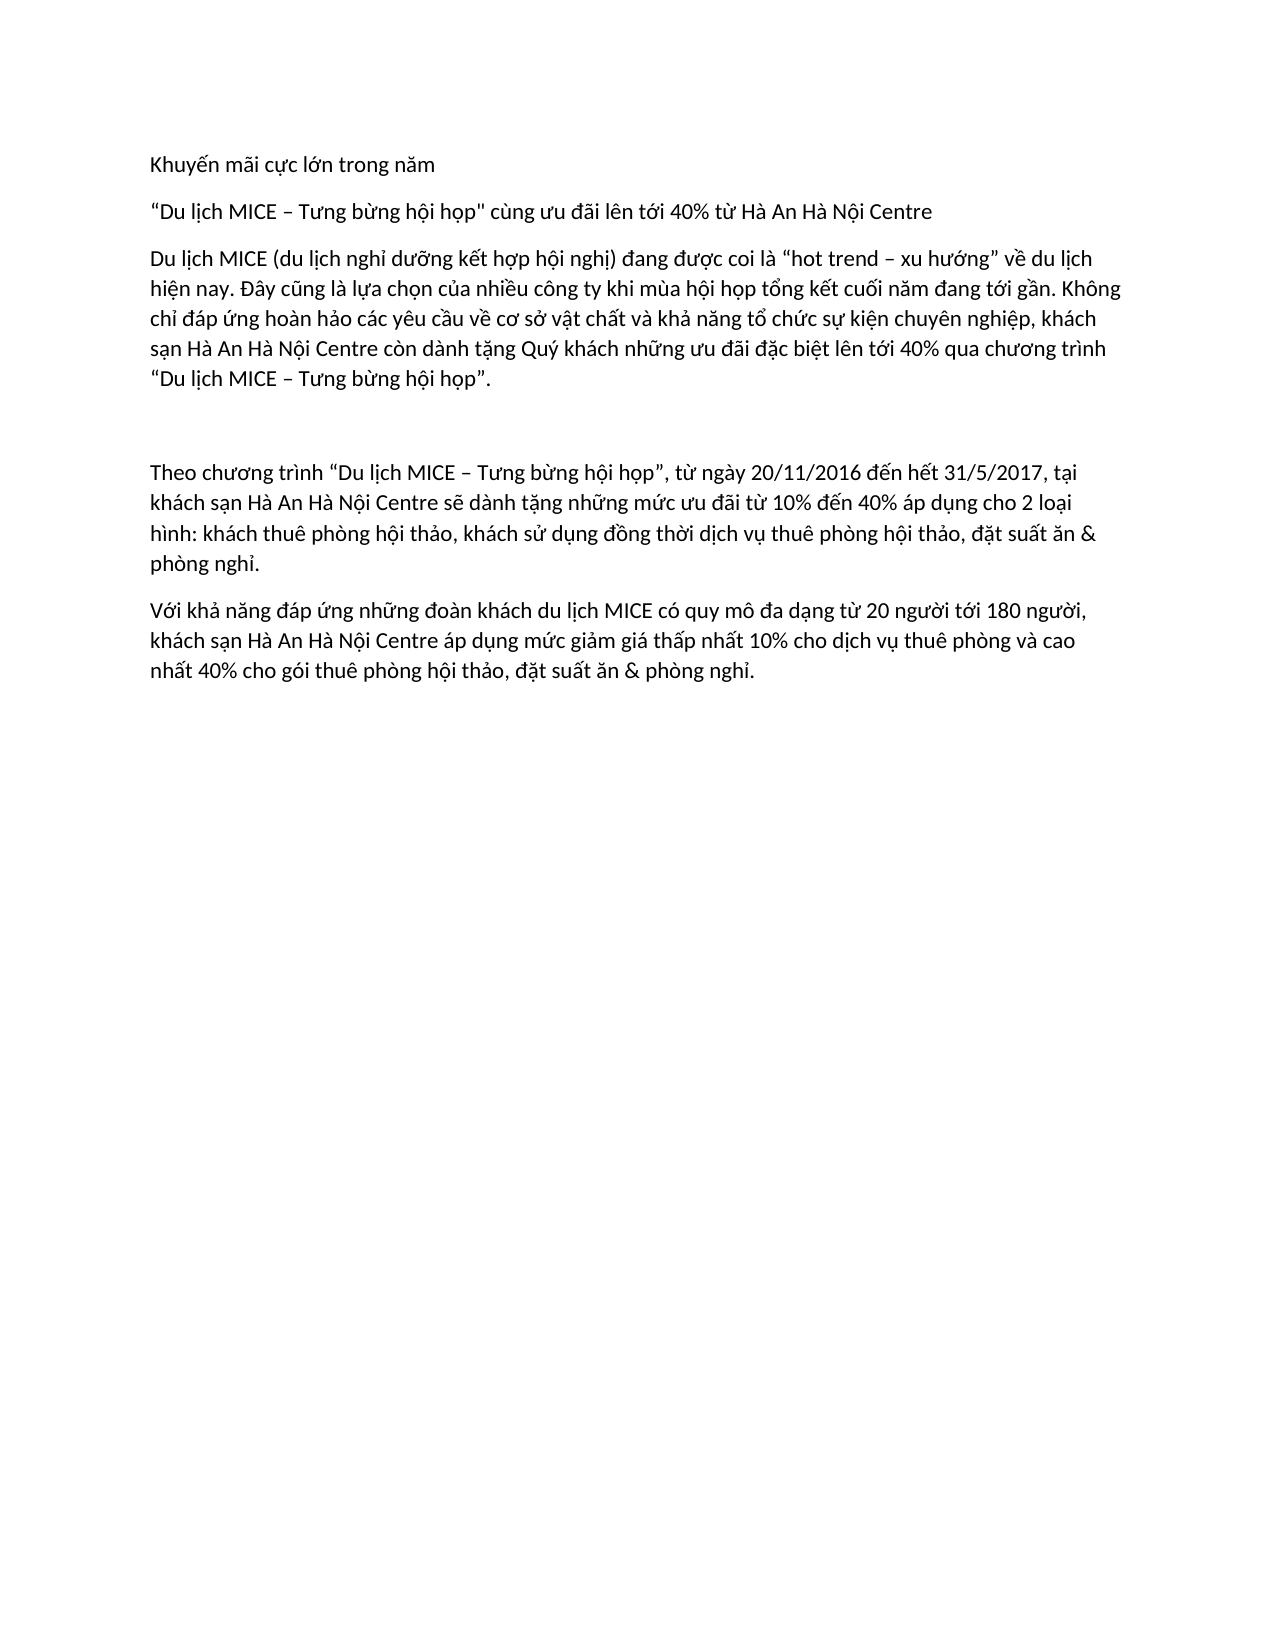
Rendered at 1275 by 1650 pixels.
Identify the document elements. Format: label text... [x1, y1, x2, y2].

text Theo chương trình “Du lịch MICE – Tưng bừng hội họp”, từ ngày 20/11/2016 đến hết 31/5/2017, tại khách sạn Hà An Hà Nội Centre sẽ dành tặng những mức ưu đãi từ 10% đến 40% áp dụng cho 2 loại hình: khách thuê phòng hội thảo, khách sử dụng đồng thời dịch vụ thuê phòng hội thảo, đặt suất ăn & phòng nghỉ. [150, 458, 1125, 577]
text Du lịch MICE (du lịch nghỉ dưỡng kết hợp hội nghị) đang được coi là “hot trend – xu hướng” về du lịch hiện nay. Đây cũng là lựa chọn của nhiều công ty khi mùa hội họp tổng kết cuối năm đang tới gần. Không chỉ đáp ứng hoàn hảo các yêu cầu về cơ sở vật chất và khả năng tổ chức sự kiện chuyên nghiệp, khách sạn Hà An Hà Nội Centre còn dành tặng Quý khách những ưu đãi đặc biệt lên tới 40% qua chương trình “Du lịch MICE – Tưng bừng hội họp”. [150, 244, 1125, 393]
text Khuyến mãi cực lớn trong năm [150, 150, 1125, 178]
text “Du lịch MICE – Tưng bừng hội họp" cùng ưu đãi lên tới 40% từ Hà An Hà Nội Centre [150, 197, 1125, 225]
text Với khả năng đáp ứng những đoàn khách du lịch MICE có quy mô đa dạng từ 20 người tới 180 người, khách sạn Hà An Hà Nội Centre áp dụng mức giảm giá thấp nhất 10% cho dịch vụ thuê phòng và cao nhất 40% cho gói thuê phòng hội thảo, đặt suất ăn & phòng nghỉ. [150, 596, 1125, 684]
